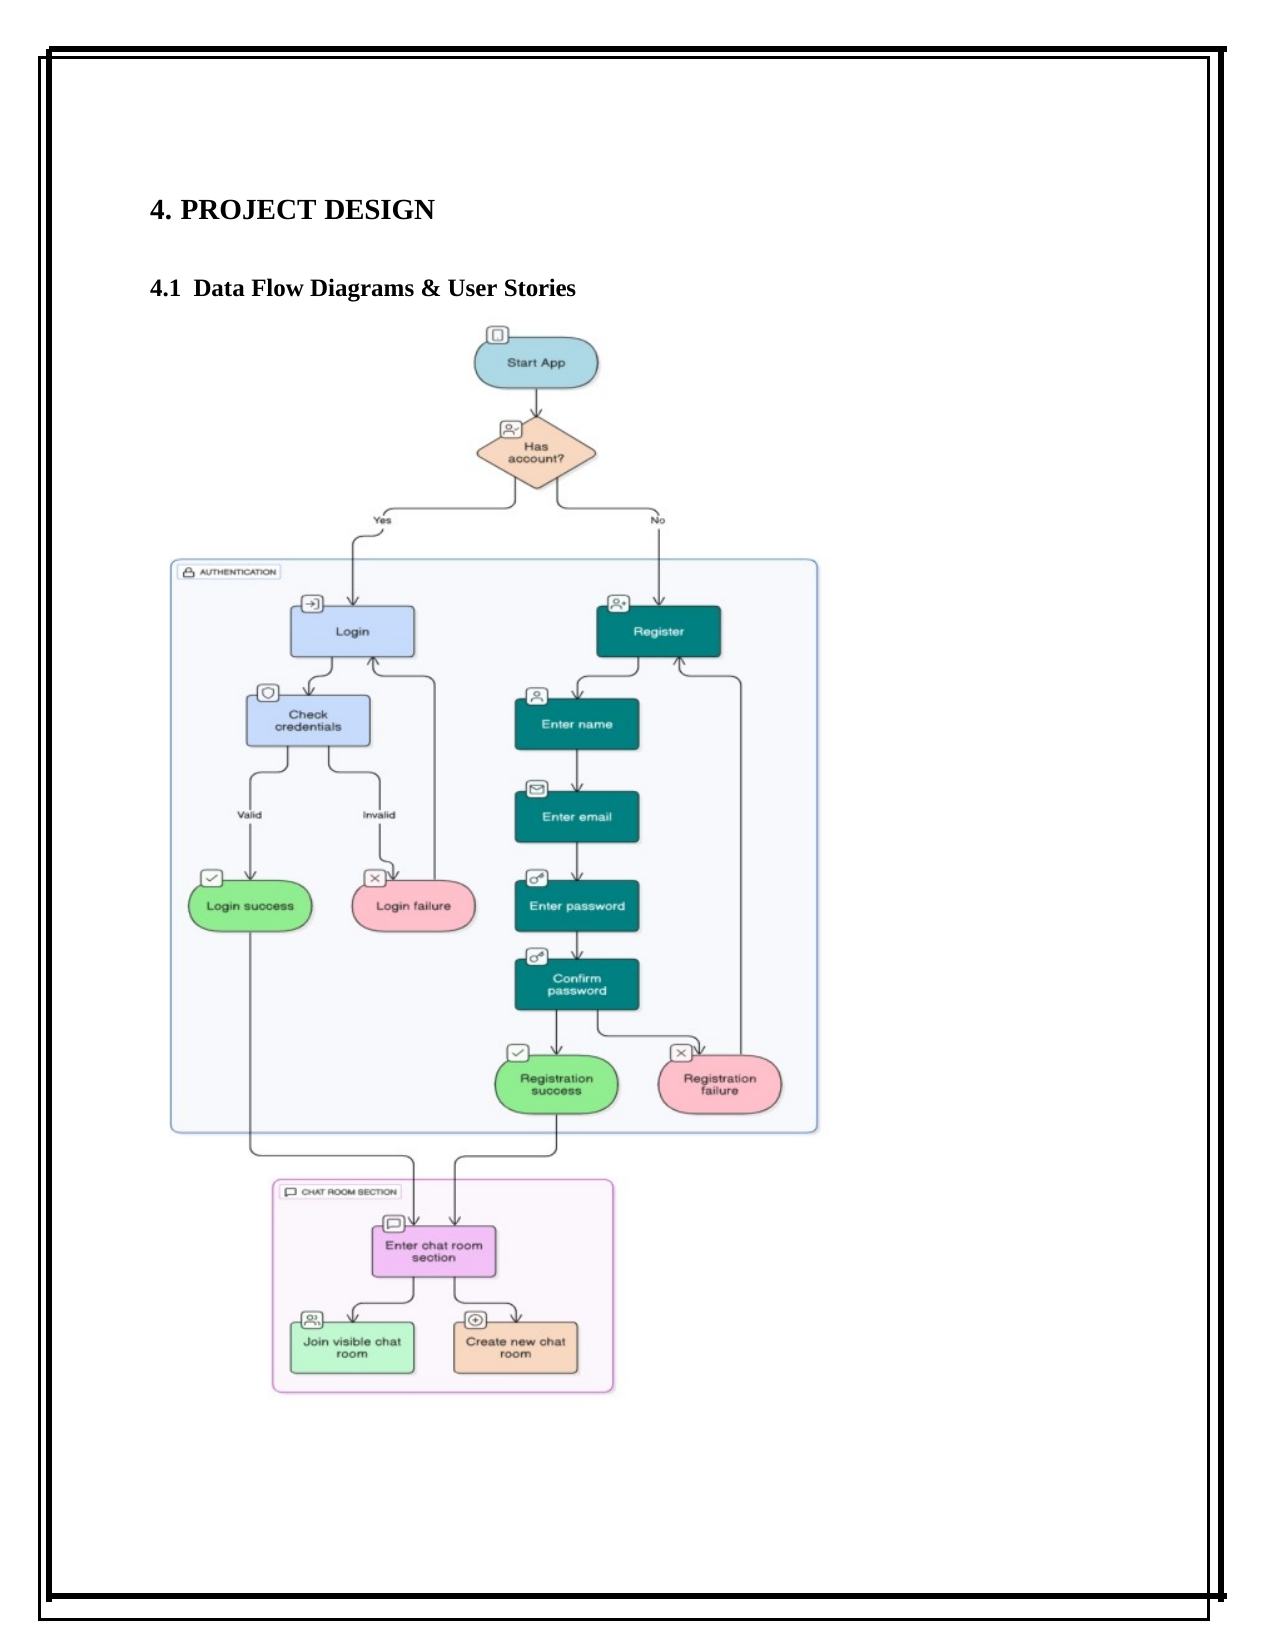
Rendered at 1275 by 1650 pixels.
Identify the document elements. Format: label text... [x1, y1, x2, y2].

picture [168, 317, 829, 1408]
list Data Flow Diagrams & User Stories [150, 273, 1162, 302]
subtitle PROJECT DESIGN [150, 192, 1162, 225]
